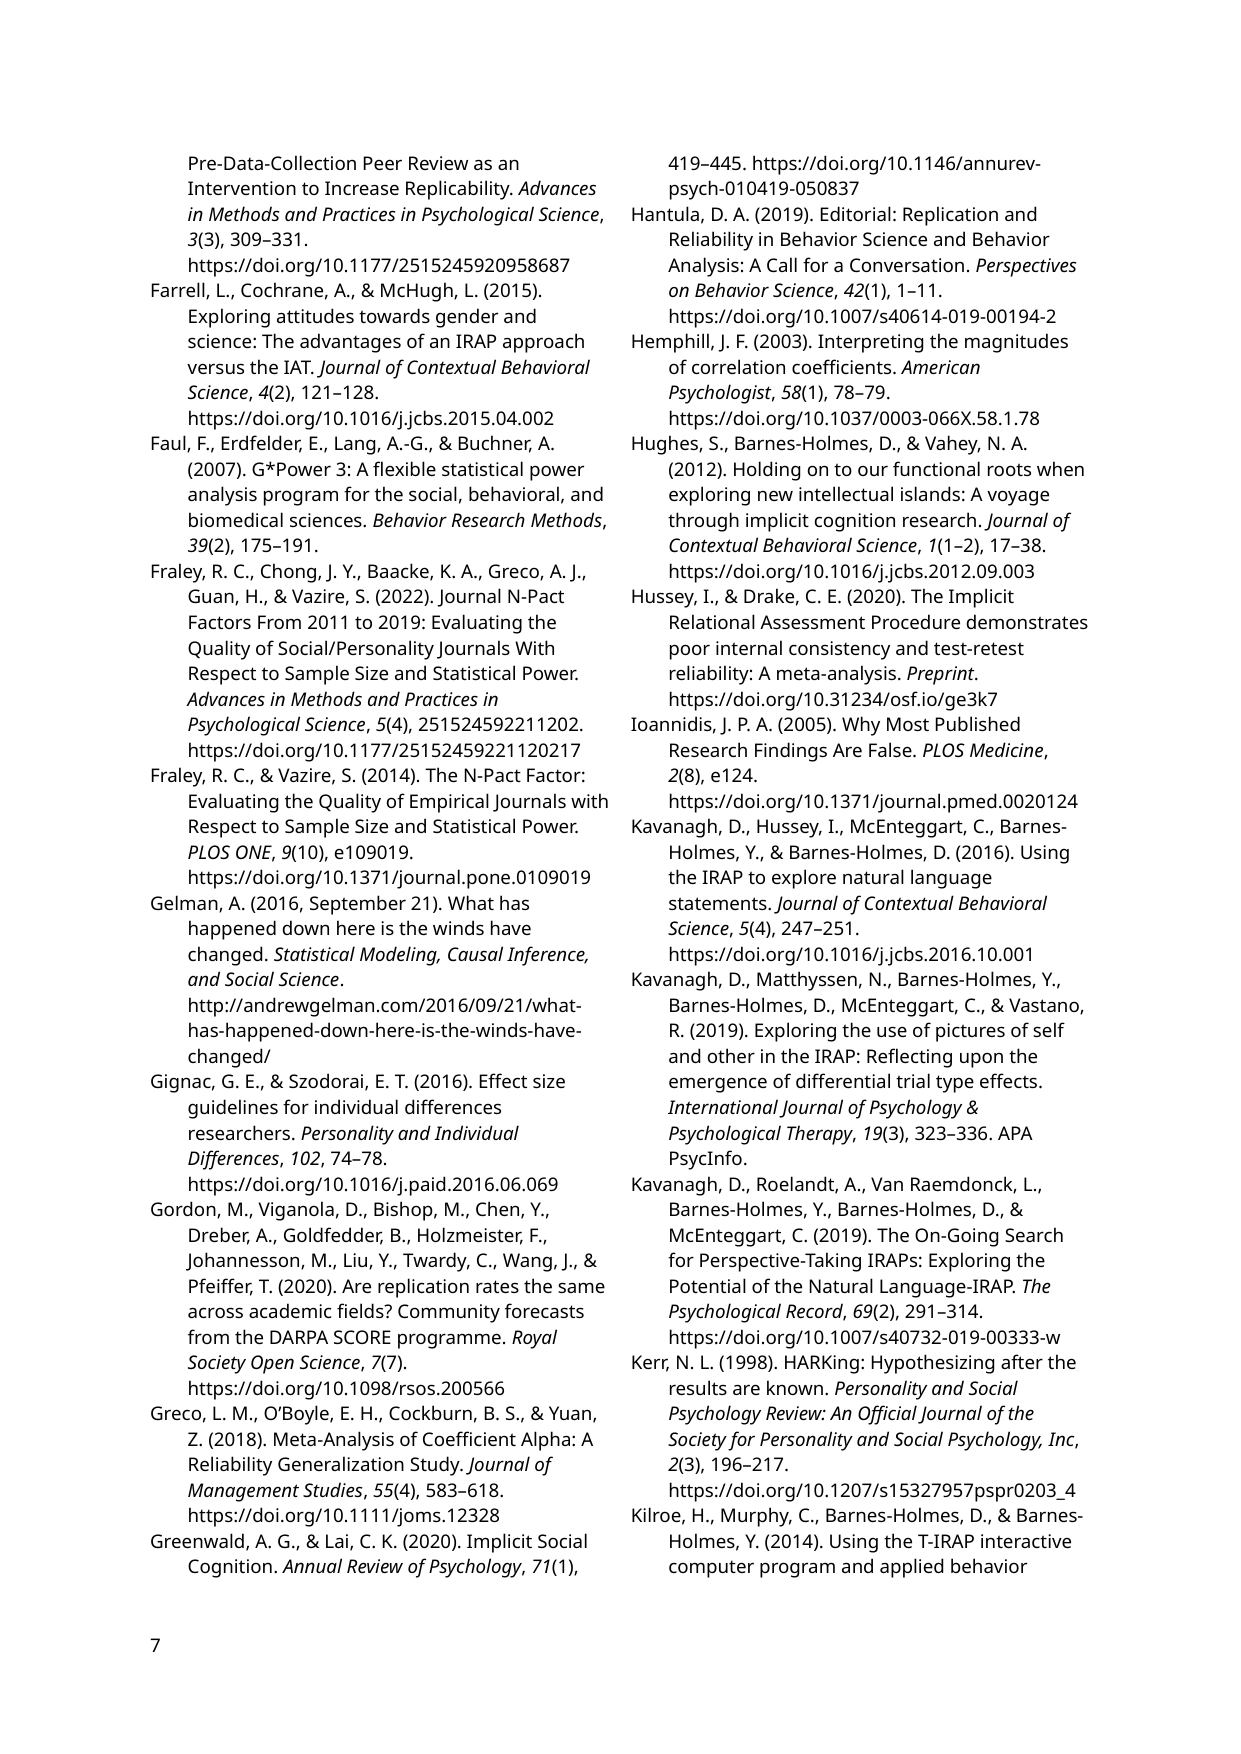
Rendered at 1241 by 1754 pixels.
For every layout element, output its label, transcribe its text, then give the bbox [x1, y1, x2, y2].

text Gignac, G. E., & Szodorai, E. T. (2016). Effect size guidelines for individual differences researchers. Personality and Individual Differences, 102, 74–78. https://doi.org/10.1016/j.paid.2016.06.069 [150, 1069, 610, 1196]
text Greenwald, A. G., & Lai, C. K. (2020). Implicit Social Cognition. Annual Review of Psychology, 71(1), 419–445. https://doi.org/10.1146/annurev-psych-010419-050837 [631, 150, 1090, 201]
text Hussey, I., & Drake, C. E. (2020). The Implicit Relational Assessment Procedure demonstrates poor internal consistency and test-retest reliability: A meta-analysis. Preprint. https://doi.org/10.31234/osf.io/ge3k7 [631, 584, 1090, 711]
text Gelman, A. (2016, September 21). What has happened down here is the winds have changed. Statistical Modeling, Causal Inference, and Social Science. http://andrewgelman.com/2016/09/21/what-has-happened-down-here-is-the-winds-have-changed/ [150, 890, 610, 1069]
text Fraley, R. C., & Vazire, S. (2014). The N-Pact Factor: Evaluating the Quality of Empirical Journals with Respect to Sample Size and Statistical Power. PLOS ONE, 9(10), e109019. https://doi.org/10.1371/journal.pone.0109019 [150, 762, 610, 890]
text Gordon, M., Viganola, D., Bishop, M., Chen, Y., Dreber, A., Goldfedder, B., Holzmeister, F., Johannesson, M., Liu, Y., Twardy, C., Wang, J., & Pfeiffer, T. (2020). Are replication rates the same across academic fields? Community forecasts from the DARPA SCORE programme. Royal Society Open Science, 7(7). https://doi.org/10.1098/rsos.200566 [150, 1196, 610, 1401]
text Ioannidis, J. P. A. (2005). Why Most Published Research Findings Are False. PLOS Medicine, 2(8), e124. https://doi.org/10.1371/journal.pmed.0020124 [631, 711, 1090, 813]
text Hemphill, J. F. (2003). Interpreting the magnitudes of correlation coefficients. American Psychologist, 58(1), 78–79. https://doi.org/10.1037/0003-066X.58.1.78 [631, 329, 1090, 431]
text Kavanagh, D., Hussey, I., McEnteggart, C., Barnes-Holmes, Y., & Barnes-Holmes, D. (2016). Using the IRAP to explore natural language statements. Journal of Contextual Behavioral Science, 5(4), 247–251. https://doi.org/10.1016/j.jcbs.2016.10.001 [631, 813, 1090, 967]
text Faul, F., Erdfelder, E., Lang, A.-G., & Buchner, A. (2007). G*Power 3: A flexible statistical power analysis program for the social, behavioral, and biomedical sciences. Behavior Research Methods, 39(2), 175–191. [150, 431, 610, 558]
text Hantula, D. A. (2019). Editorial: Replication and Reliability in Behavior Science and Behavior Analysis: A Call for a Conversation. Perspectives on Behavior Science, 42(1), 1–11. https://doi.org/10.1007/s40614-019-00194-2 [631, 201, 1090, 329]
text Hughes, S., Barnes-Holmes, D., & Vahey, N. A. (2012). Holding on to our functional roots when exploring new intellectual islands: A voyage through implicit cognition research. Journal of Contextual Behavioral Science, 1(1–2), 17–38. https://doi.org/10.1016/j.jcbs.2012.09.003 [631, 431, 1090, 584]
text Greenwald, A. G., & Lai, C. K. (2020). Implicit Social Cognition. Annual Review of Psychology, 71(1), 419–445. https://doi.org/10.1146/annurev-psych-010419-050837 [150, 1528, 610, 1579]
text Greco, L. M., O’Boyle, E. H., Cockburn, B. S., & Yuan, Z. (2018). Meta-Analysis of Coefficient Alpha: A Reliability Generalization Study. Journal of Management Studies, 55(4), 583–618. https://doi.org/10.1111/joms.12328 [150, 1401, 610, 1528]
text Fraley, R. C., Chong, J. Y., Baacke, K. A., Greco, A. J., Guan, H., & Vazire, S. (2022). Journal N-Pact Factors From 2011 to 2019: Evaluating the Quality of Social/Personality Journals With Respect to Sample Size and Statistical Power. Advances in Methods and Practices in Psychological Science, 5(4), 251524592211202. https://doi.org/10.1177/25152459221120217 [150, 558, 610, 762]
text Kavanagh, D., Roelandt, A., Van Raemdonck, L., Barnes-Holmes, Y., Barnes-Holmes, D., & McEnteggart, C. (2019). The On-Going Search for Perspective-Taking IRAPs: Exploring the Potential of the Natural Language-IRAP. The Psychological Record, 69(2), 291–314. https://doi.org/10.1007/s40732-019-00333-w [631, 1171, 1090, 1349]
text Farrell, L., Cochrane, A., & McHugh, L. (2015). Exploring attitudes towards gender and science: The advantages of an IRAP approach versus the IAT. Journal of Contextual Behavioral Science, 4(2), 121–128. https://doi.org/10.1016/j.jcbs.2015.04.002 [150, 278, 610, 431]
text Kavanagh, D., Matthyssen, N., Barnes-Holmes, Y., Barnes-Holmes, D., McEnteggart, C., & Vastano, R. (2019). Exploring the use of pictures of self and other in the IRAP: Reflecting upon the emergence of differential trial type effects. International Journal of Psychology & Psychological Therapy, 19(3), 323–336. APA PsycInfo. [631, 967, 1090, 1171]
text Kerr, N. L. (1998). HARKing: Hypothesizing after the results are known. Personality and Social Psychology Review: An Official Journal of the Society for Personality and Social Psychology, Inc, 2(3), 196–217. https://doi.org/10.1207/s15327957pspr0203_4 [631, 1349, 1090, 1503]
